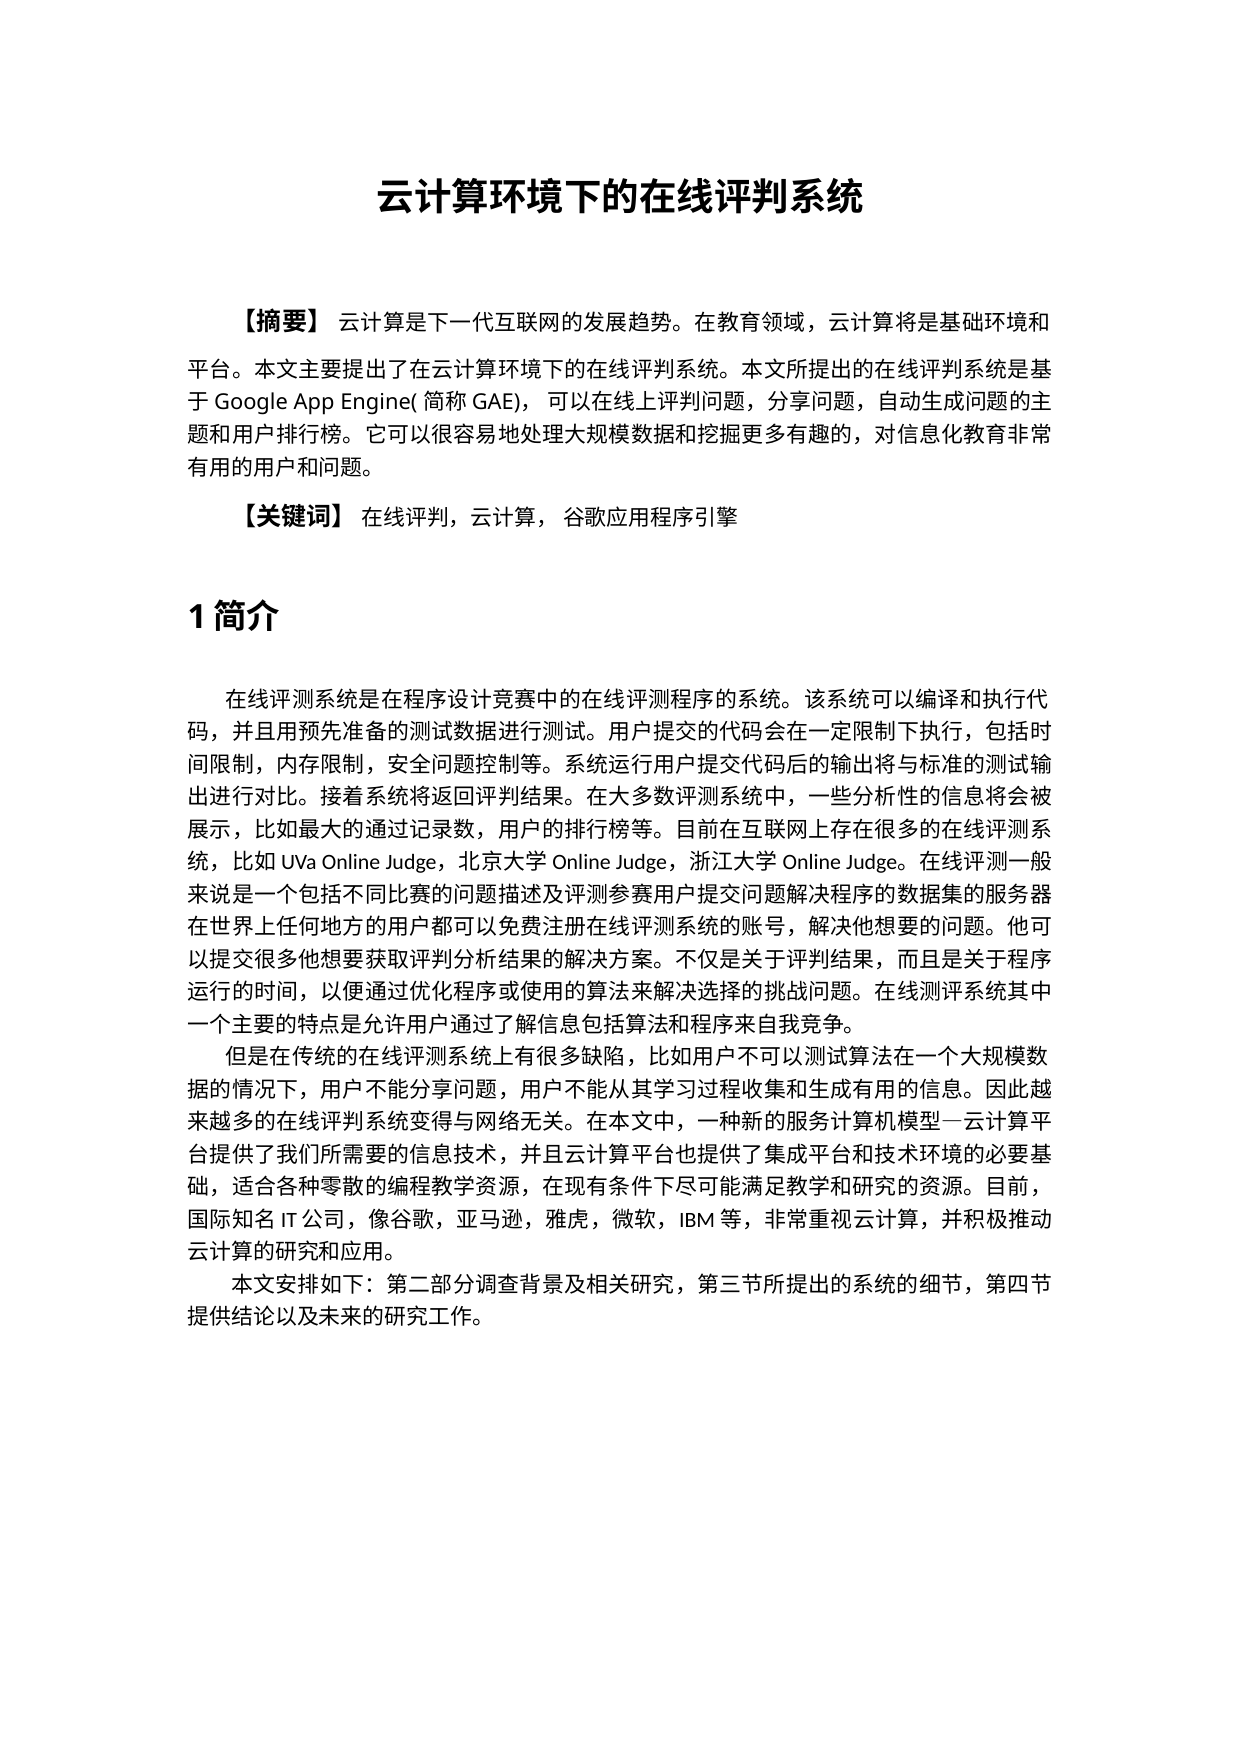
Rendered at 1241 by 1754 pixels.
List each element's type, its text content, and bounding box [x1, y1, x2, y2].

subtitle 1简介 [187, 582, 1053, 647]
text 【关键词】 在线评判，云计算， 谷歌应用程序引擎 [187, 482, 1053, 547]
text 云计算环境下的在线评判系统 [187, 162, 1053, 227]
text 在线评测系统是在程序设计竞赛中的在线评测程序的系统。该系统可以编译和执行代码，并且用预先准备的测试数据进行测试。用户提交的代码会在一定限制下执行，包括时间限制，内存限制，安全问题控制等。系统运行用户提交代码后的输出将与标准的测试输出进行对比。接着系统将返回评判结果。在大多数评测系统中，一些分析性的信息将会被展示，比如最大的通过记录数，用户的排行榜等。目前在互联网上存在很多的在线评测系统，比如UVa Online Judge，北京大学Online Judge，浙江大学Online Judge。在线评测一般来说是一个包括不同比赛的问题描述及评测参赛用户提交问题解决程序的数据集的服务器。在世界上任何地方的用户都可以免费注册在线评测系统的账号，解决他想要的问题。他可以提交很多他想要获取评判分析结果的解决方案。不仅是关于评判结果，而且是关于程序运行的时间，以便通过优化程序或使用的算法来解决选择的挑战问题。在线测评系统其中一个主要的特点是允许用户通过了解信息包括算法和程序来自我竞争。 [187, 681, 1053, 1039]
text 【摘要】 云计算是下一代互联网的发展趋势。在教育领域，云计算将是基础环境和平台。本文主要提出了在云计算环境下的在线评判系统。本文所提出的在线评判系统是基于Google App Engine( 简称GAE)， 可以在线上评判问题，分享问题，自动生成问题的主题和用户排行榜。它可以很容易地处理大规模数据和挖掘更多有趣的，对信息化教育非常有用的用户和问题。 [187, 287, 1053, 482]
text 本文安排如下：第二部分调查背景及相关研究，第三节所提出的系统的细节，第四节提供结论以及未来的研究工作。 [187, 1266, 1053, 1331]
text 但是在传统的在线评测系统上有很多缺陷，比如用户不可以测试算法在一个大规模数据的情况下，用户不能分享问题，用户不能从其学习过程收集和生成有用的信息。因此越来越多的在线评判系统变得与网络无关。在本文中，一种新的服务计算机模型—云计算平台提供了我们所需要的信息技术，并且云计算平台也提供了集成平台和技术环境的必要基础，适合各种零散的编程教学资源，在现有条件下尽可能满足教学和研究的资源。目前，国际知名IT公司，像谷歌，亚马逊，雅虎，微软，IBM等，非常重视云计算，并积极推动云计算的研究和应用。 [187, 1039, 1053, 1266]
